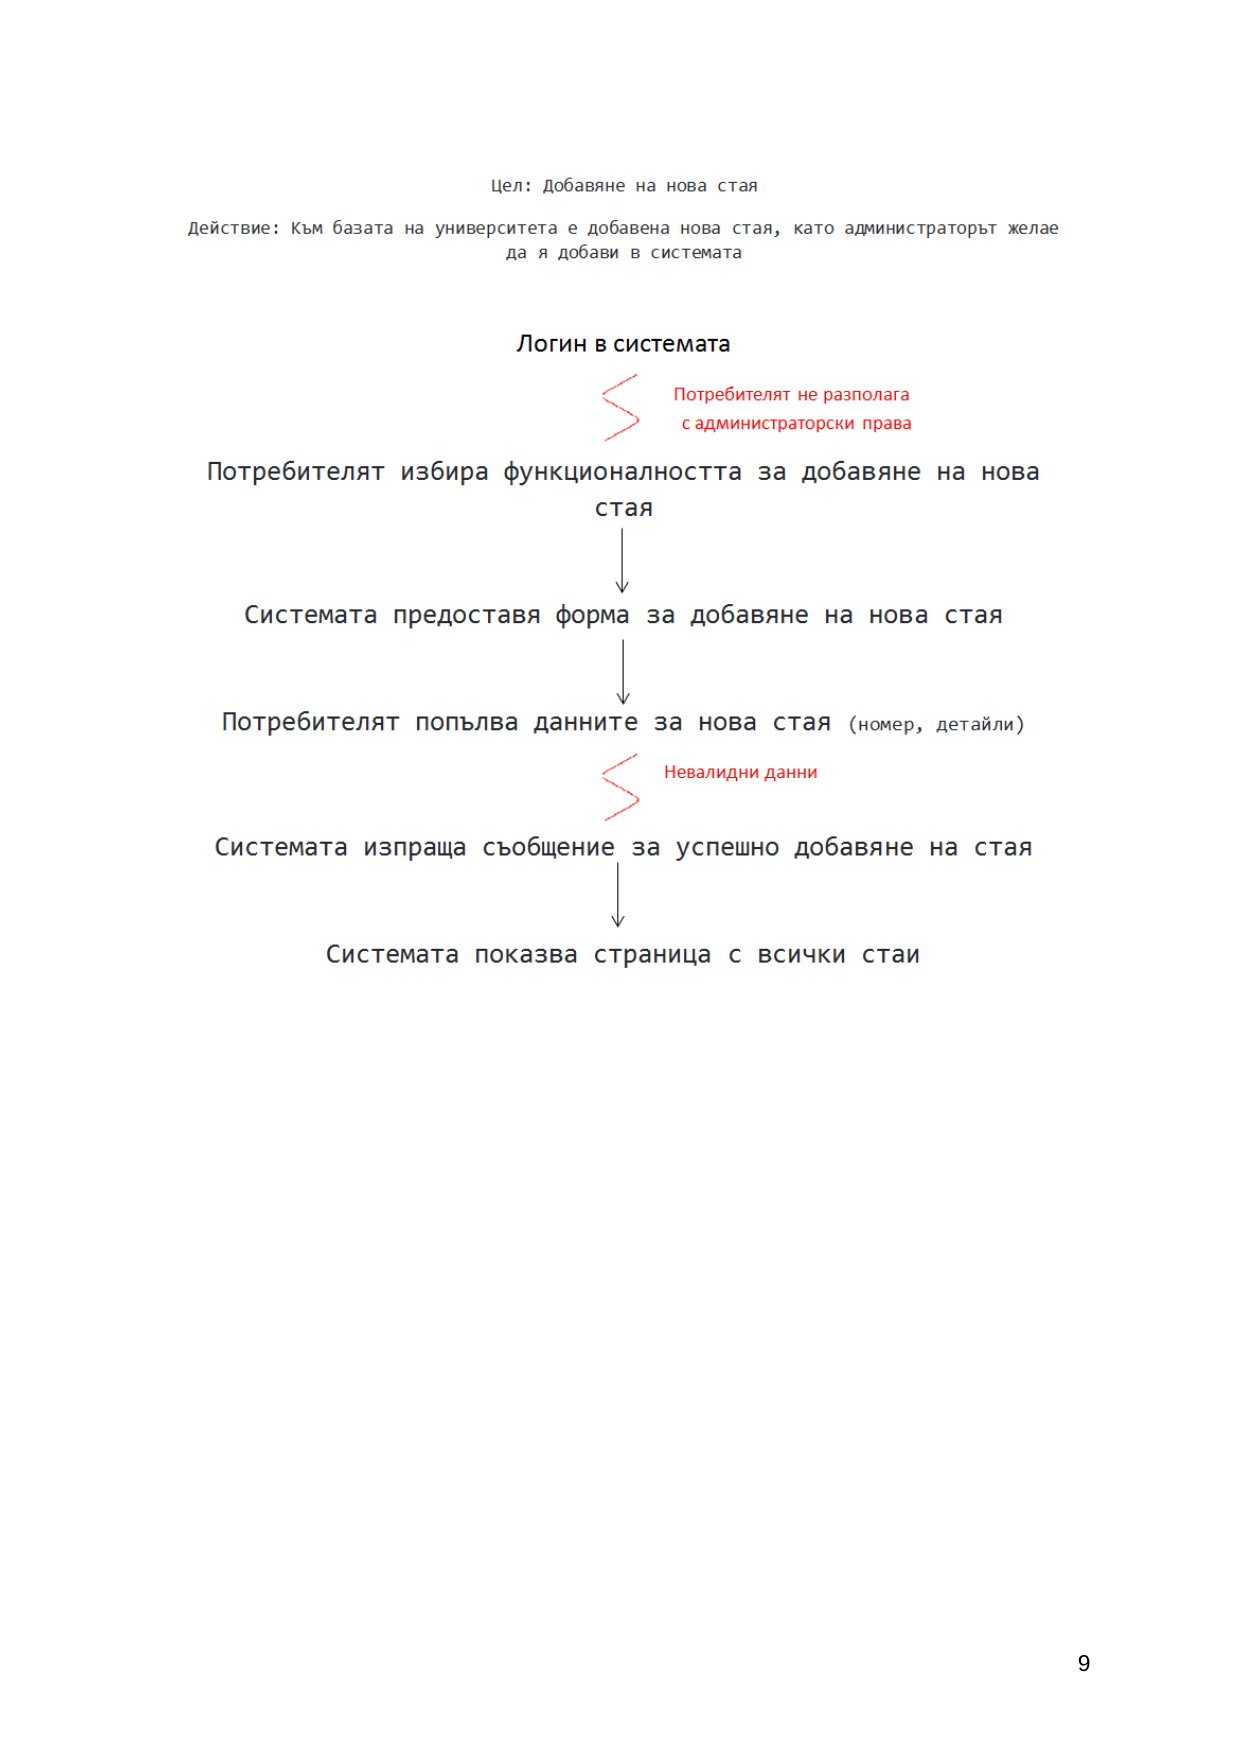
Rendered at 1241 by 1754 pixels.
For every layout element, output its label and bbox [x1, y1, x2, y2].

picture [150, 150, 1091, 969]
